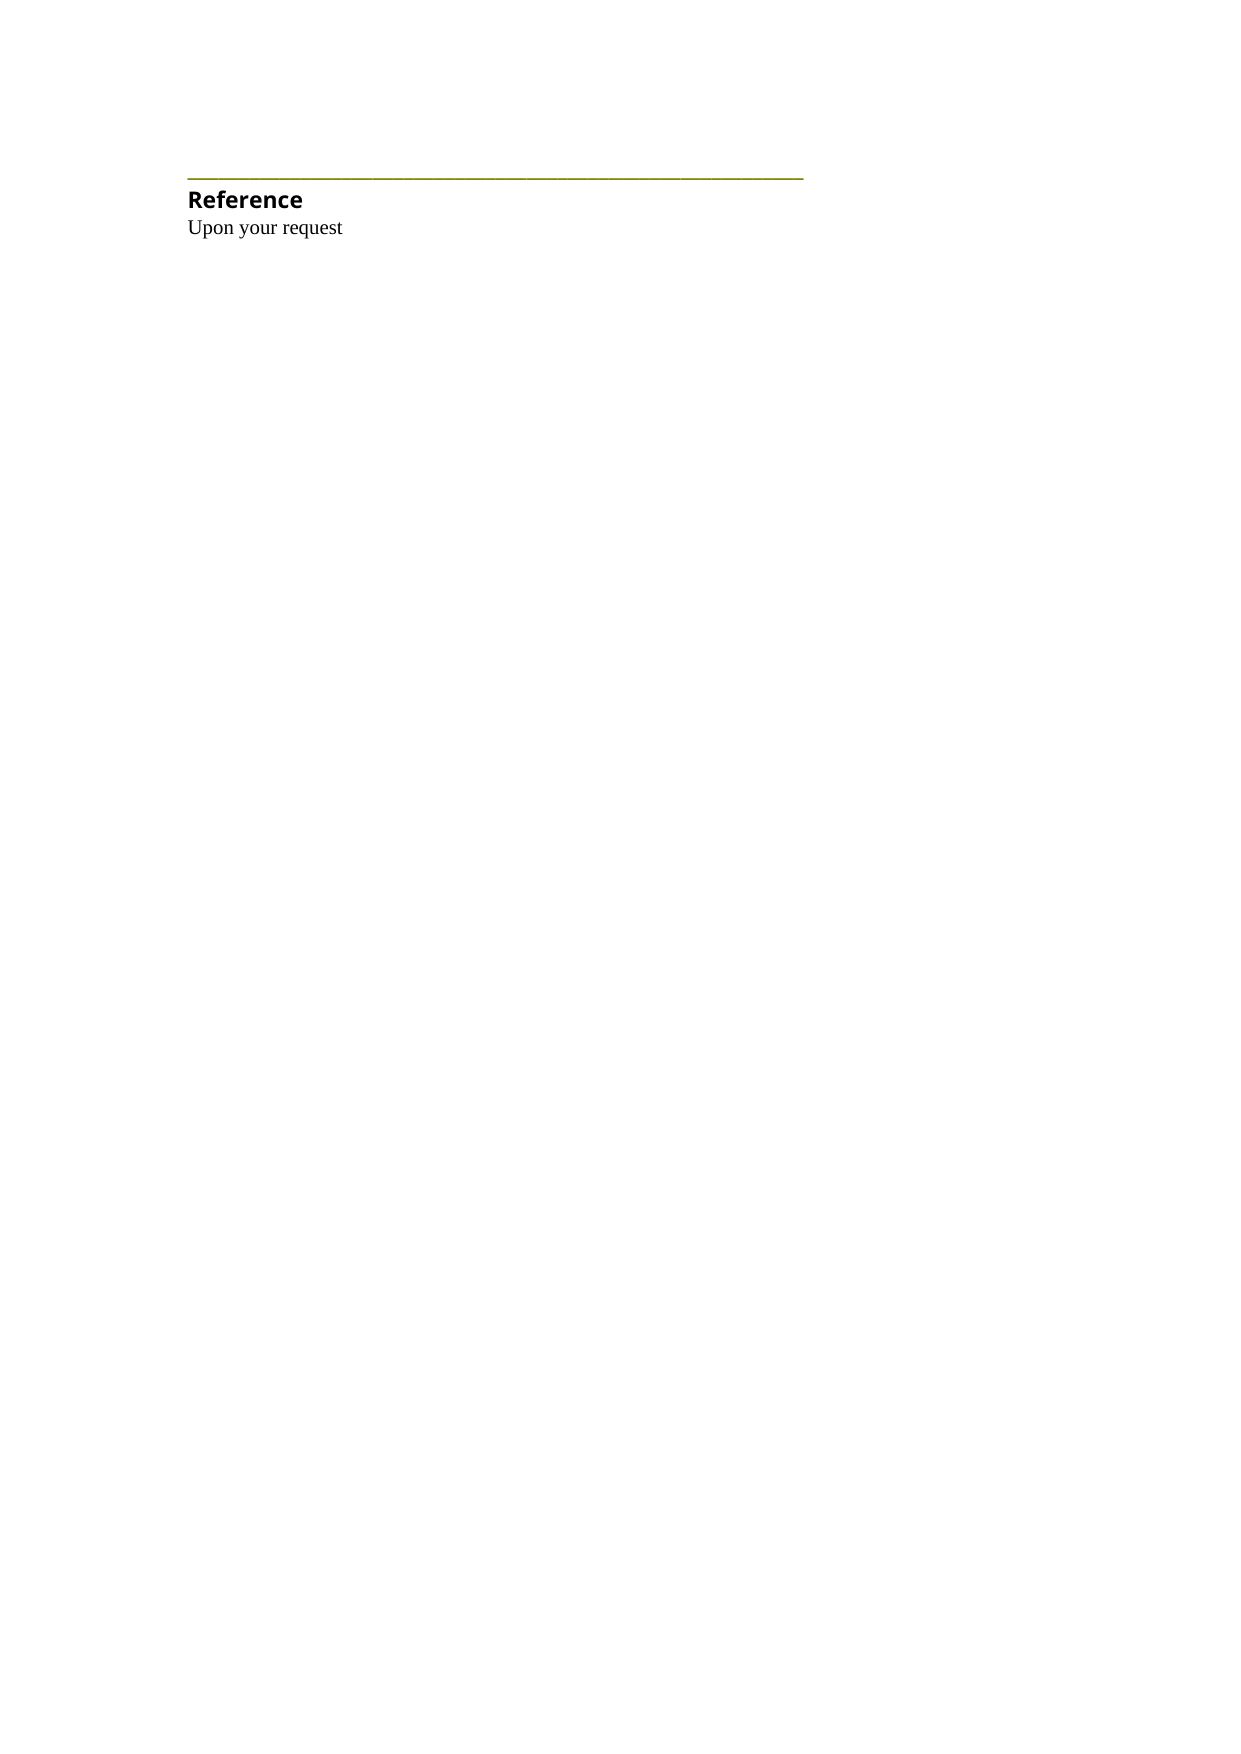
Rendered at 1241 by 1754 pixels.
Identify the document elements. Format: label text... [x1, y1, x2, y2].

text Reference [187, 184, 1053, 215]
text Upon your request [187, 215, 1053, 239]
text ____________________________________________________________ [187, 150, 1053, 184]
